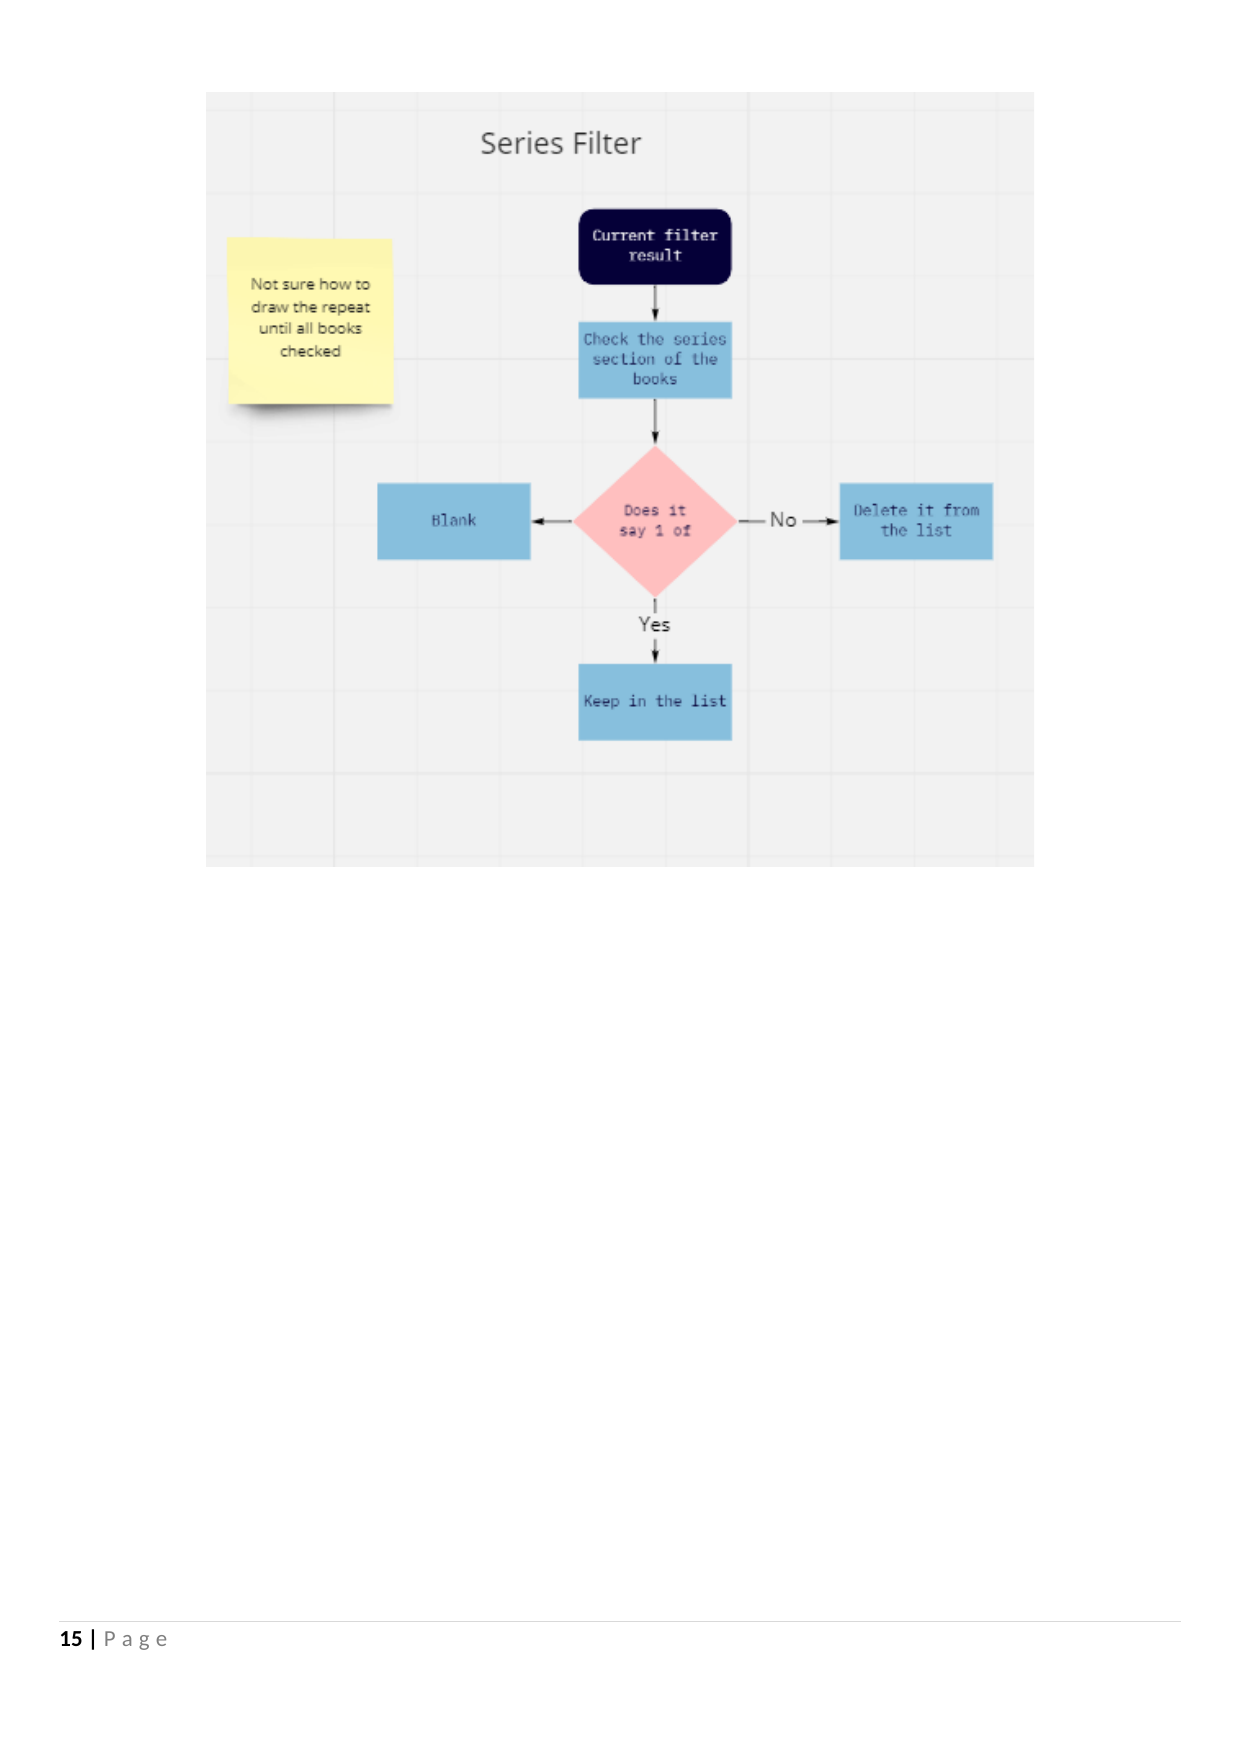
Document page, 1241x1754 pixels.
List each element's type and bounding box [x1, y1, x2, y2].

picture [206, 92, 1035, 867]
